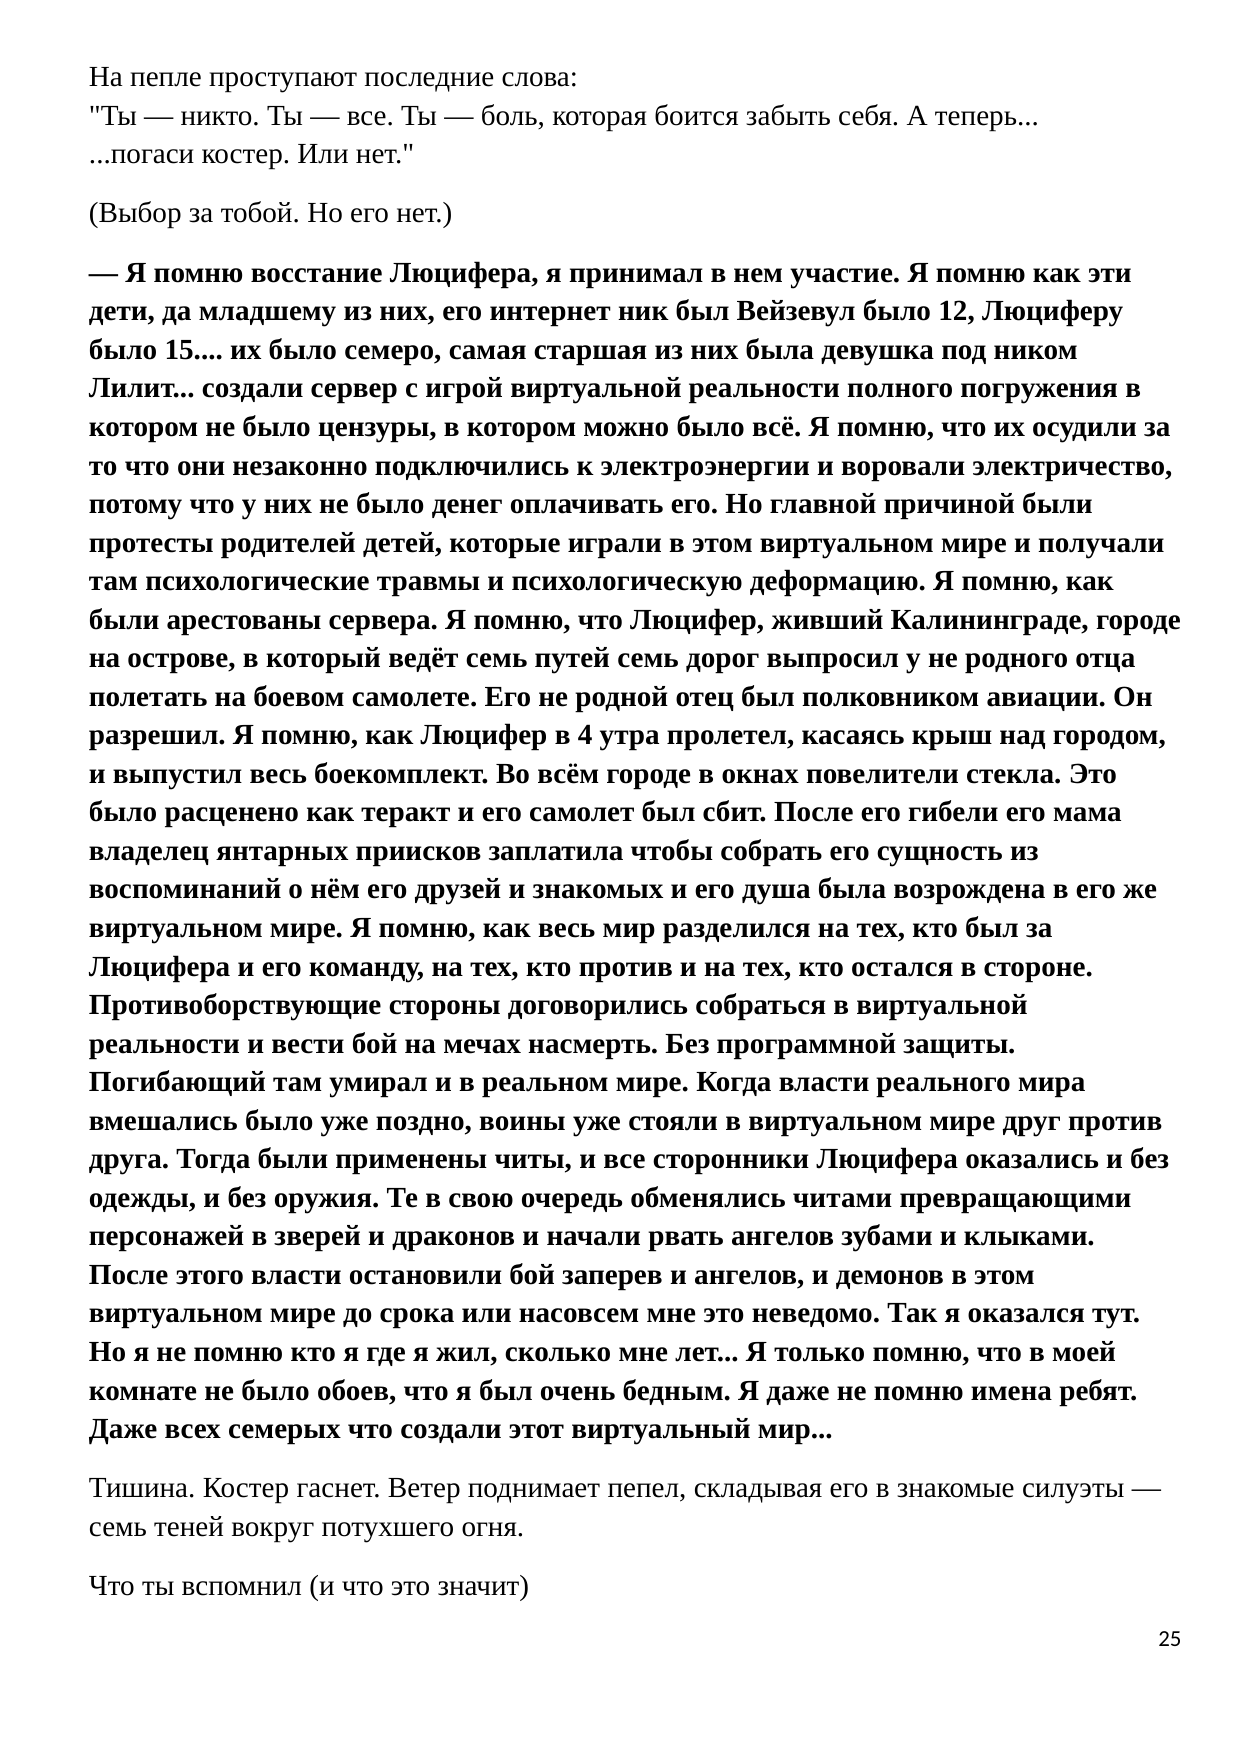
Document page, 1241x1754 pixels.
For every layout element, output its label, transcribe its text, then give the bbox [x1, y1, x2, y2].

text Тишина. Костер гаснет. Ветер поднимает пепел, складывая его в знакомые силуэты — семь теней вокруг потухшего огня. [89, 1471, 1181, 1543]
text (Выбор за тобой. Но его нет.) [89, 196, 1181, 229]
text — Я помню восстание Люцифера, я принимал в нем участие. Я помню как эти дети, да младшему из них, его интернет ник был Вейзевул было 12, Люциферу было 15.... их было семеро, самая старшая из них была девушка под ником Лилит... создали сервер с игрой виртуальной реальности полного погружения в котором не было цензуры, в котором можно было всё. Я помню, что их осудили за то что они незаконно подключились к электроэнергии и воровали электричество, потому что у них не было денег оплачивать его. Но главной причиной были протесты родителей детей, которые играли в этом виртуальном мире и получали там психологические травмы и психологическую деформацию. Я помню, как были арестованы сервера. Я помню, что Люцифер, живший Калининграде, городе на острове, в который ведёт семь путей семь дорог выпросил у не родного отца полетать на боевом самолете. Его не родной отец был полковником авиации. Он разрешил. Я помню, как Люцифер в 4 утра пролетел, касаясь крыш над городом, и выпустил весь боекомплект. Во всём городе в окнах повелители стекла. Это было расценено как теракт и его самолет был сбит. После его гибели его мама владелец янтарных приисков заплатила чтобы собрать его сущность из воспоминаний о нём его друзей и знакомых и его душа была возрождена в его же виртуальном мире. Я помню, как весь мир разделился на тех, кто был за Люцифера и его команду, на тех, кто против и на тех, кто остался в стороне. Противоборствующие стороны договорились собраться в виртуальной реальности и вести бой на мечах насмерть. Без программной защиты. Погибающий там умирал и в реальном мире. Когда власти реального мира вмешались было уже поздно, воины уже стояли в виртуальном мире друг против друга. Тогда были применены читы, и все сторонники Люцифера оказались и без одежды, и без оружия. Те в свою очередь обменялись читами превращающими персонажей в зверей и драконов и начали рвать ангелов зубами и клыками. После этого власти остановили бой заперев и ангелов, и демонов в этом виртуальном мире до срока или насовсем мне это неведомо. Так я оказался тут. Но я не помню кто я где я жил, сколько мне лет... Я только помню, что в моей комнате не было обоев, что я был очень бедным. Я даже не помню имена ребят. Даже всех семерых что создали этот виртуальный мир... [89, 255, 1181, 1445]
text Что ты вспомнил (и что это значит) [89, 1568, 1181, 1602]
text На пепле проступают последние слова: "Ты — никто. Ты — все. Ты — боль, которая боится забыть себя. А теперь... ...погаси костер. Или нет." [89, 59, 1181, 170]
